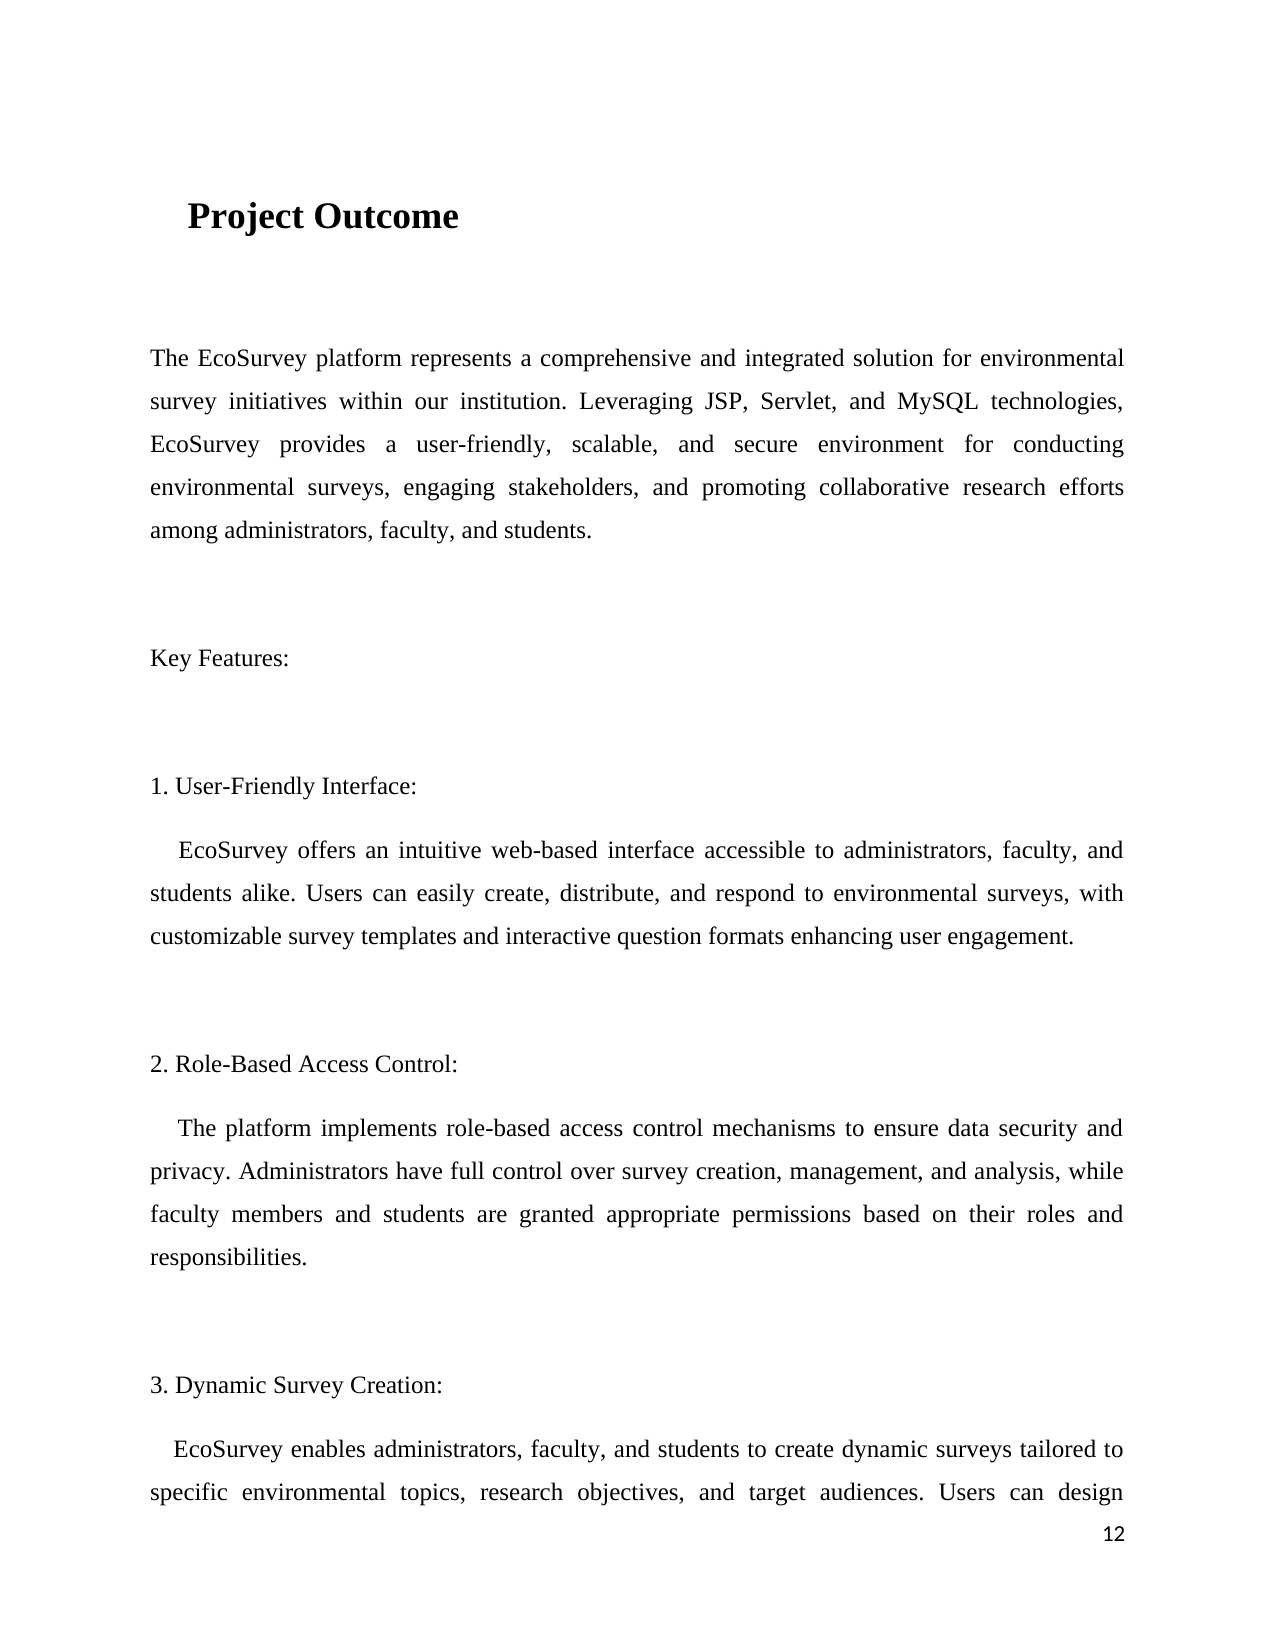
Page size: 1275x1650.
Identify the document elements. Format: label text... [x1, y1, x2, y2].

text EcoSurvey offers an intuitive web-based interface accessible to administrators, faculty, and students alike. Users can easily create, distribute, and respond to environmental surveys, with customizable survey templates and interactive question formats enhancing user engagement. [150, 835, 1125, 950]
text 1. User-Friendly Interface: [150, 771, 1125, 800]
text The EcoSurvey platform represents a comprehensive and integrated solution for environmental survey initiatives within our institution. Leveraging JSP, Servlet, and MySQL technologies, EcoSurvey provides a user-friendly, scalable, and secure environment for conducting environmental surveys, engaging stakeholders, and promoting collaborative research efforts among administrators, faculty, and students. [150, 343, 1125, 544]
text Key Features: [150, 643, 1125, 672]
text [150, 1434, 1125, 1506]
text 2. Role-Based Access Control: [150, 1049, 1125, 1078]
list Project Outcome [187, 193, 1125, 236]
text 3. Dynamic Survey Creation: [150, 1370, 1125, 1399]
text The platform implements role-based access control mechanisms to ensure data security and privacy. Administrators have full control over survey creation, management, and analysis, while faculty members and students are granted appropriate permissions based on their roles and responsibilities. [150, 1113, 1125, 1271]
